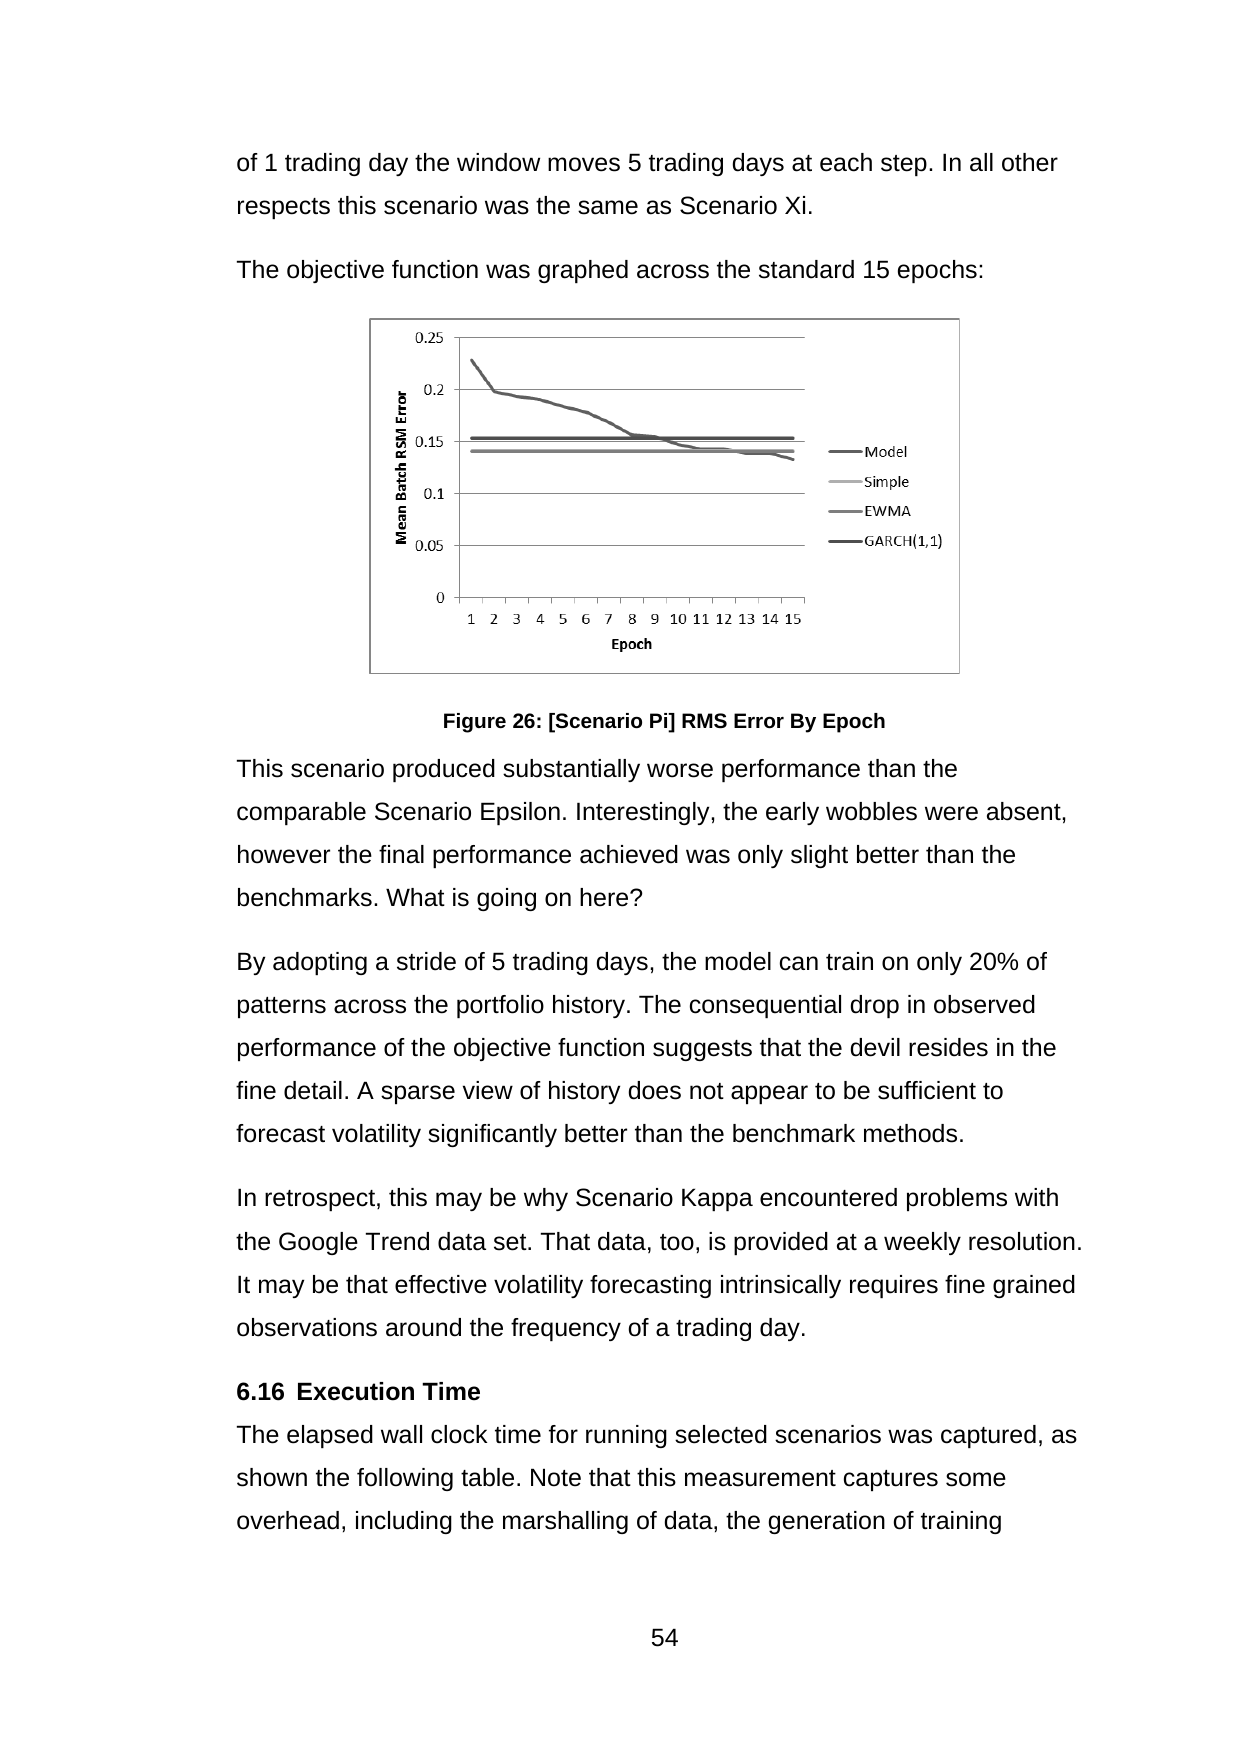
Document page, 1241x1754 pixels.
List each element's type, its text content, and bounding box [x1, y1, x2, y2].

picture [369, 318, 960, 674]
text This scenario produced substantially worse performance than the comparable Scenario Epsilon. Interestingly, the early wobbles were absent, however the final performance achieved was only slight better than the benchmarks. What is going on here? [236, 754, 1092, 912]
text By adopting a stride of 5 trading days, the model can train on only 20% of patterns across the portfolio history. The consequential drop in observed performance of the objective function suggests that the devil resides in the fine detail. A sparse view of history does not appear to be sufficient to forecast volatility significantly better than the benchmark methods. [236, 947, 1092, 1148]
text The objective function was graphed across the standard 15 epochs: [236, 255, 1092, 283]
text In retrospect, this may be why Scenario Kappa encountered problems with the Google Trend data set. That data, too, is provided at a weekly resolution. It may be that effective volatility forecasting intrinsically requires fine grained observations around the frequency of a trading day. [236, 1183, 1092, 1342]
subtitle Execution Time [236, 1377, 1092, 1406]
